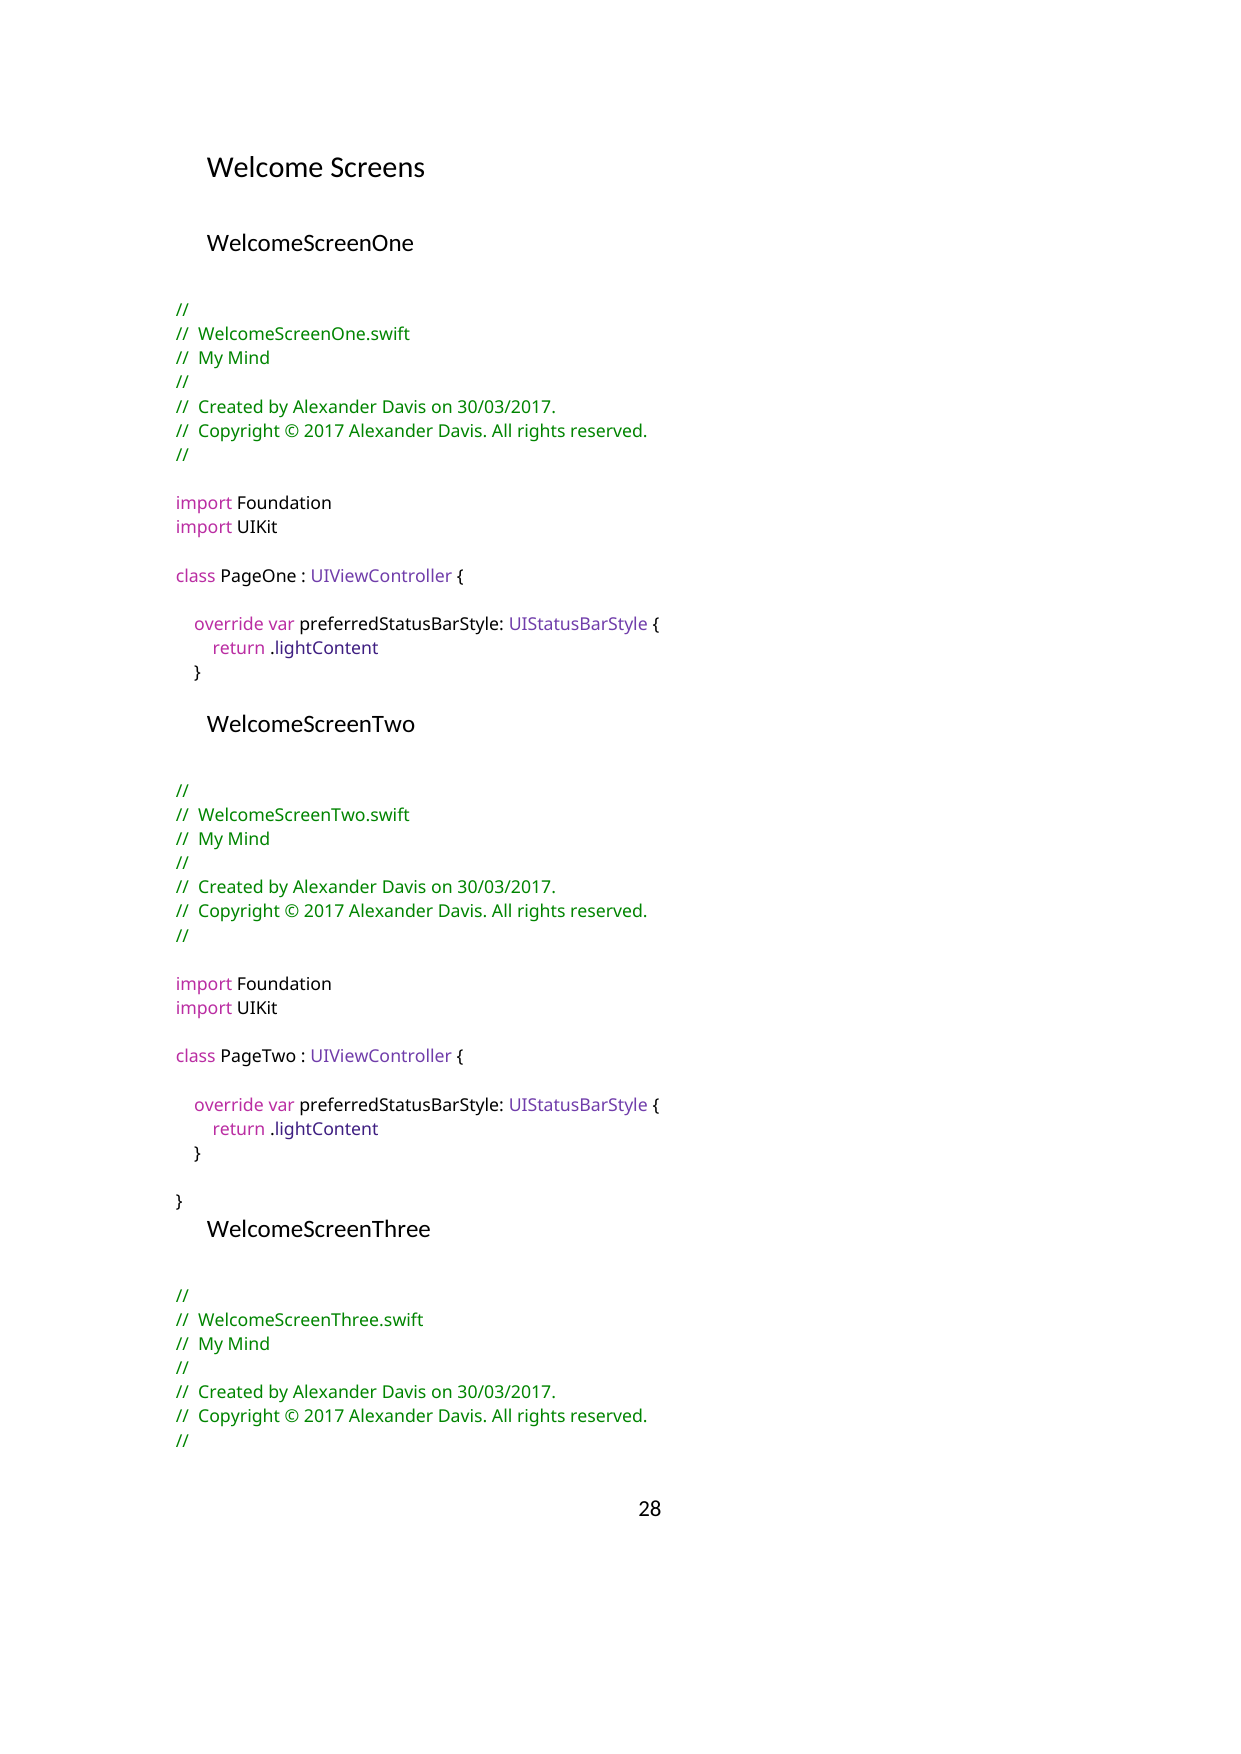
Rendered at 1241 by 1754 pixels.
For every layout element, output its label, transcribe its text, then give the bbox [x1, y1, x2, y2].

text } [176, 1189, 1093, 1213]
text return .lightContent [176, 636, 1093, 660]
text import UIKit [176, 996, 1093, 1020]
text // Copyright © 2017 Alexander Davis. All rights reserved. [176, 418, 1093, 442]
text // Created by Alexander Davis on 30/03/2017. [176, 1380, 1093, 1404]
text // [176, 923, 1093, 947]
text // Created by Alexander Davis on 30/03/2017. [176, 394, 1093, 418]
text import Foundation [176, 491, 1093, 515]
subtitle WelcomeScreenThree [207, 1213, 1093, 1244]
text // [176, 851, 1093, 875]
subtitle Welcome Screens [207, 148, 1093, 184]
text import UIKit [176, 515, 1093, 539]
text // Copyright © 2017 Alexander Davis. All rights reserved. [176, 899, 1093, 923]
text // [176, 442, 1093, 467]
text // WelcomeScreenTwo.swift [176, 802, 1093, 826]
text return .lightContent [176, 1116, 1093, 1141]
text // [176, 1356, 1093, 1380]
text } [176, 1141, 1093, 1165]
text // [176, 370, 1093, 394]
text class PageOne : UIViewController { [176, 563, 1093, 587]
text override var preferredStatusBarStyle: UIStatusBarStyle { [176, 1092, 1093, 1116]
text // My Mind [176, 1331, 1093, 1356]
text // [176, 1283, 1093, 1307]
text // My Mind [176, 826, 1093, 851]
text // My Mind [176, 346, 1093, 370]
text // Created by Alexander Davis on 30/03/2017. [176, 875, 1093, 899]
text // [176, 1428, 1093, 1452]
text // Copyright © 2017 Alexander Davis. All rights reserved. [176, 1404, 1093, 1428]
text // [176, 297, 1093, 322]
text class PageTwo : UIViewController { [176, 1044, 1093, 1068]
text } [176, 660, 1093, 684]
text // WelcomeScreenThree.swift [176, 1307, 1093, 1331]
text import Foundation [176, 971, 1093, 996]
subtitle WelcomeScreenTwo [207, 708, 1093, 739]
text override var preferredStatusBarStyle: UIStatusBarStyle { [176, 612, 1093, 636]
text // [176, 778, 1093, 802]
text // WelcomeScreenOne.swift [176, 322, 1093, 346]
subtitle WelcomeScreenOne [207, 227, 1093, 258]
